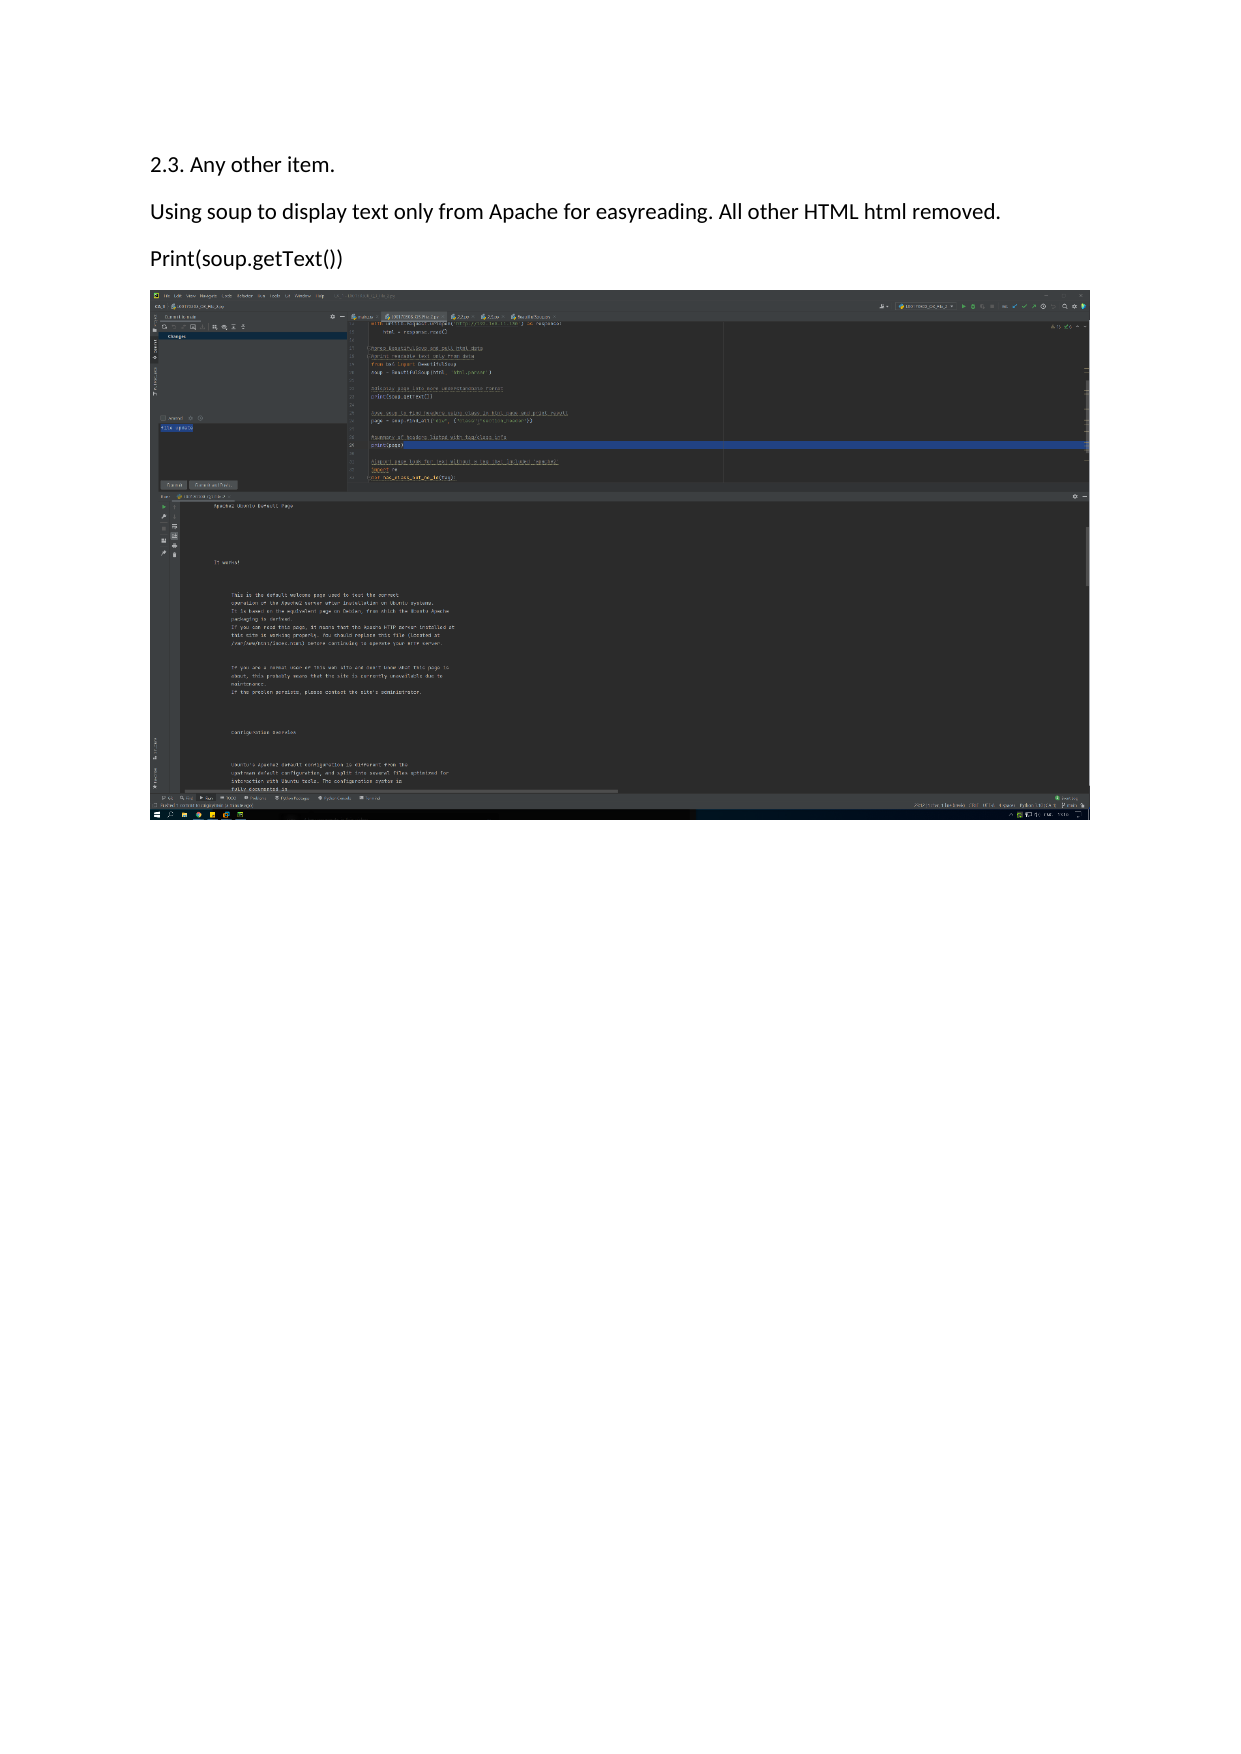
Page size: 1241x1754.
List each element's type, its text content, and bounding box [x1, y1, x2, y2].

text 2.3. Any other item. [150, 150, 1090, 178]
text Using soup to display text only from Apache for easyreading. All other HTML html removed. [150, 197, 1090, 225]
text Print(soup.getText()) [150, 244, 1090, 272]
picture [150, 290, 1090, 820]
